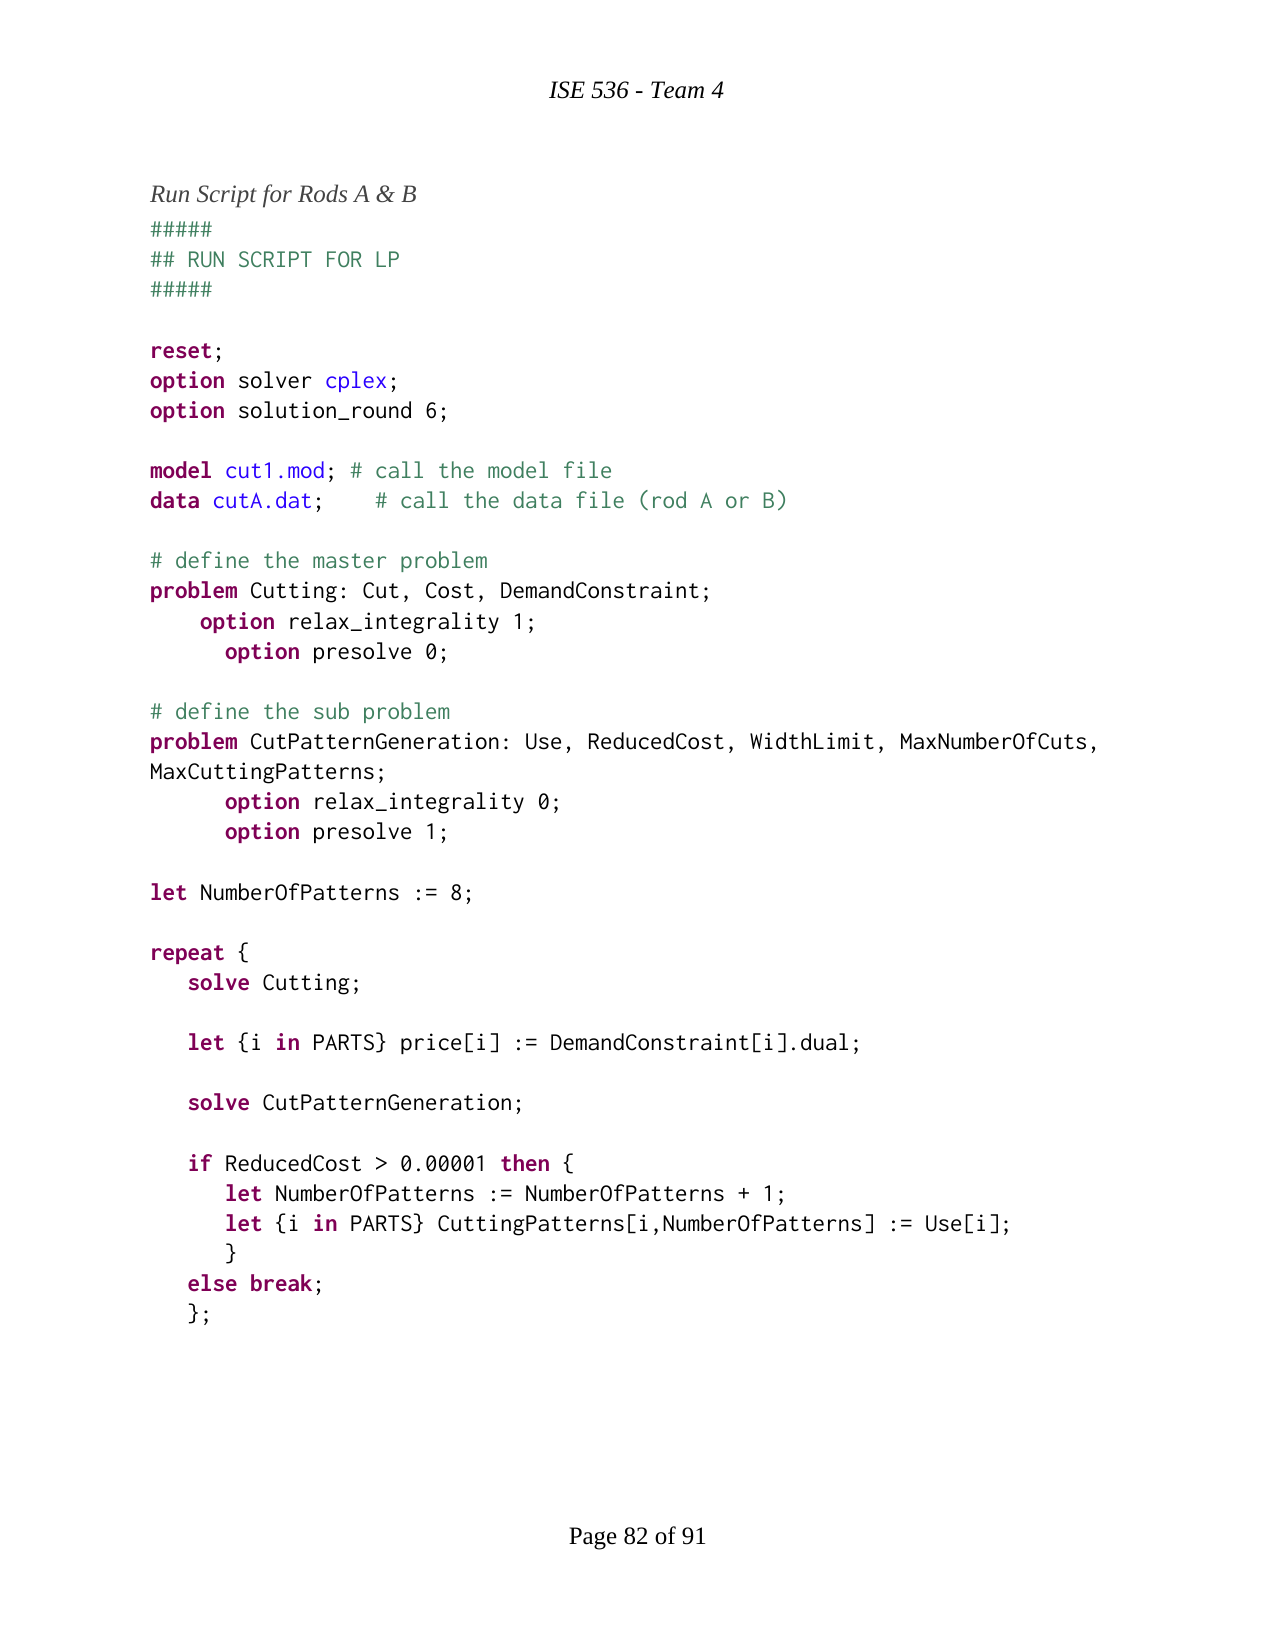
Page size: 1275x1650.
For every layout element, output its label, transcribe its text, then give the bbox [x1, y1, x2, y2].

text option solution_round 6; [150, 397, 1125, 423]
text option presolve 1; [150, 818, 1125, 844]
text else break; [150, 1270, 1125, 1296]
text repeat { [150, 939, 1125, 965]
text model cut1.mod; # call the model file [150, 457, 1125, 483]
text # define the sub problem [150, 698, 1125, 724]
text option relax_integrality 0; [150, 788, 1125, 814]
subtitle Run Script for Rods A & B [150, 179, 1125, 208]
text ##### [150, 276, 1125, 303]
text let {i in PARTS} CuttingPatterns[i,NumberOfPatterns] := Use[i]; [150, 1210, 1125, 1236]
text let NumberOfPatterns := NumberOfPatterns + 1; [150, 1179, 1125, 1206]
text option solver cplex; [150, 367, 1125, 393]
text reset; [150, 337, 1125, 363]
text } [150, 1240, 1125, 1266]
text ##### [150, 216, 1125, 242]
text solve CutPatternGeneration; [150, 1089, 1125, 1116]
text let NumberOfPatterns := 8; [150, 878, 1125, 905]
text # define the master problem [150, 547, 1125, 574]
text ## RUN SCRIPT FOR LP [150, 246, 1125, 273]
text solve Cutting; [150, 969, 1125, 995]
text option relax_integrality 1; [150, 608, 1125, 634]
text let {i in PARTS} price[i] := DemandConstraint[i].dual; [150, 1029, 1125, 1055]
text if ReducedCost > 0.00001 then { [150, 1149, 1125, 1176]
text data cutA.dat; # call the data file (rod A or B) [150, 487, 1125, 513]
text }; [150, 1300, 1125, 1326]
text option presolve 0; [150, 638, 1125, 664]
text problem CutPatternGeneration: Use, ReducedCost, WidthLimit, MaxNumberOfCuts, MaxCuttingPatterns; [150, 728, 1125, 784]
text problem Cutting: Cut, Cost, DemandConstraint; [150, 577, 1125, 604]
